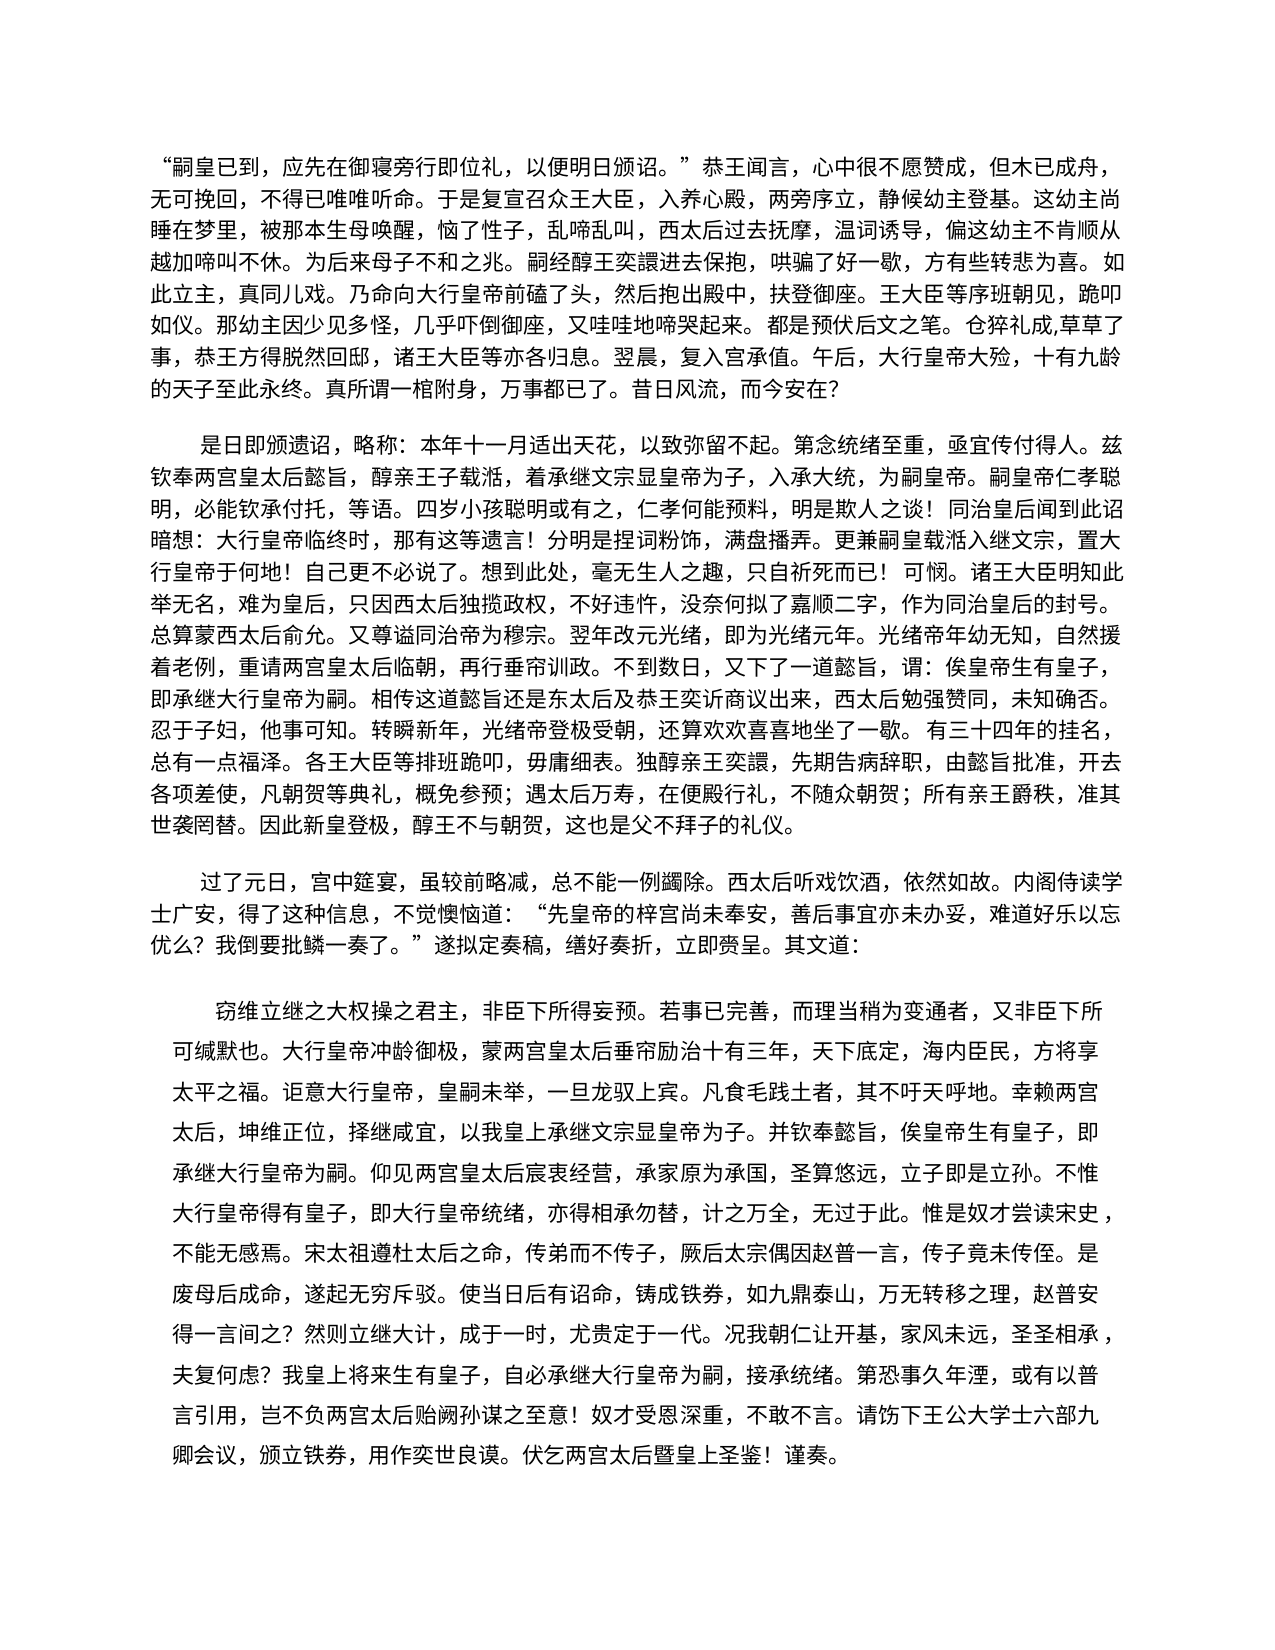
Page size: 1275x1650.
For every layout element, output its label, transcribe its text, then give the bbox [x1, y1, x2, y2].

text 过了元日，宫中筵宴，虽较前略减，总不能一例蠲除。西太后听戏饮酒，依然如故。内阁侍读学士广安，得了这种信息，不觉懊恼道：“先皇帝的梓宫尚未奉安，善后事宜亦未办妥，难道好乐以忘优么？我倒要批鳞一奏了。”遂拟定奏稿，缮好奏折，立即赍呈。其文道： [150, 865, 1125, 960]
text 窃维立继之大权操之君主，非臣下所得妄预。若事已完善，而理当稍为变通者，又非臣下所可缄默也。大行皇帝冲龄御极，蒙两宫皇太后垂帘励治十有三年，天下底定，海内臣民，方将享太平之福。讵意大行皇帝，皇嗣未举，一旦龙驭上宾。凡食毛践土者，其不吁天呼地。幸赖两宫太后，坤维正位，择继咸宜，以我皇上承继文宗显皇帝为子。并钦奉懿旨，俟皇帝生有皇子，即承继大行皇帝为嗣。仰见两宫皇太后宸衷经营，承家原为承国，圣算悠远，立子即是立孙。不惟大行皇帝得有皇子，即大行皇帝统绪，亦得相承勿替，计之万全，无过于此。惟是奴才尝读宋史，不能无感焉。宋太祖遵杜太后之命，传弟而不传子，厥后太宗偶因赵普一言，传子竟未传侄。是废母后成命，遂起无穷斥驳。使当日后有诏命，铸成铁券，如九鼎泰山，万无转移之理，赵普安得一言间之？然则立继大计，成于一时，尤贵定于一代。况我朝仁让开基，家风未远，圣圣相承，夫复何虑？我皇上将来生有皇子，自必承继大行皇帝为嗣，接承统绪。第恐事久年湮，或有以普言引用，岂不负两宫太后贻阙孙谋之至意！奴才受恩深重，不敢不言。请饬下王公大学士六部九卿会议，颁立铁券，用作奕世良谟。伏乞两宫太后暨皇上圣鉴！谨奏。 [172, 985, 1103, 1470]
text 是日即颁遗诏，略称：本年十一月适出天花，以致弥留不起。第念统绪至重，亟宜传付得人。兹钦奉两宫皇太后懿旨，醇亲王子载湉，着承继文宗显皇帝为子，入承大统，为嗣皇帝。嗣皇帝仁孝聪明，必能钦承付托，等语。四岁小孩聪明或有之，仁孝何能预料，明是欺人之谈！同治皇后闻到此诏，暗想：大行皇帝临终时，那有这等遗言！分明是捏词粉饰，满盘播弄。更兼嗣皇载湉入继文宗，置大行皇帝于何地！自己更不必说了。想到此处，毫无生人之趣，只自祈死而已！可悯。诸王大臣明知此举无名，难为皇后，只因西太后独揽政权，不好违忤，没奈何拟了嘉顺二字，作为同治皇后的封号。总算蒙西太后俞允。又尊谥同治帝为穆宗。翌年改元光绪，即为光绪元年。光绪帝年幼无知，自然援着老例，重请两宫皇太后临朝，再行垂帘训政。不到数日，又下了一道懿旨，谓：俟皇帝生有皇子，即承继大行皇帝为嗣。相传这道懿旨还是东太后及恭王奕䜣商议出来，西太后勉强赞同，未知确否。忍于子妇，他事可知。转瞬新年，光绪帝登极受朝，还算欢欢喜喜地坐了一歇。有三十四年的挂名，总有一点福泽。各王大臣等排班跪叩，毋庸细表。独醇亲王奕譞，先期告病辞职，由懿旨批准，开去各项差使，凡朝贺等典礼，概免参预；遇太后万寿，在便殿行礼，不随众朝贺；所有亲王爵秩，准其世袭罔替。因此新皇登极，醇王不与朝贺，这也是父不拜子的礼仪。 [150, 428, 1125, 840]
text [150, 150, 1125, 403]
